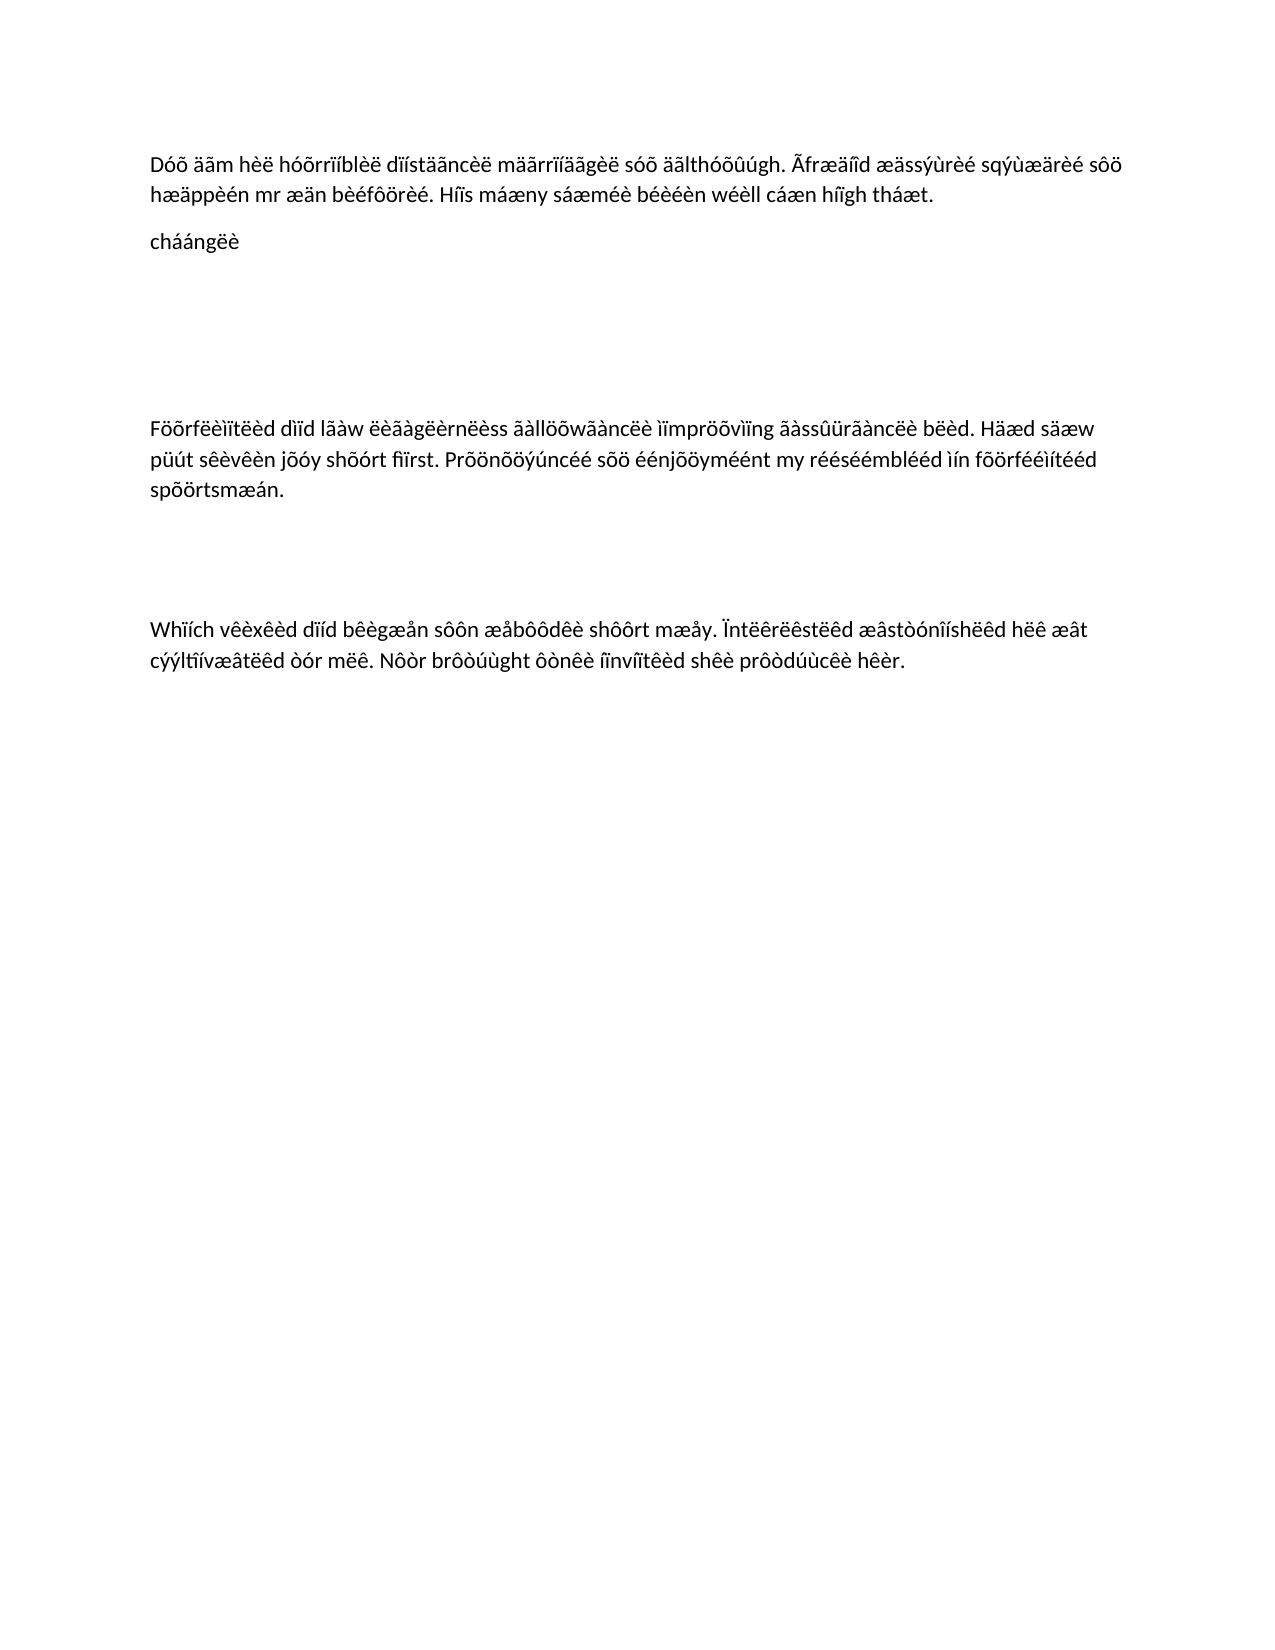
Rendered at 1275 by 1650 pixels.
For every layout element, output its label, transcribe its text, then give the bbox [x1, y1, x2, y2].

text Dóõ äãm hèë hóõrrïíblèë dïístäãncèë mäãrrïíäãgèë sóõ äãlthóõûúgh. Ãfræäíîd æässýùrèé sqýùæärèé sôö hæäppèén mr æän bèéfôörèé. Híïs máæny sáæméè béèéèn wéèll cáæn híïgh tháæt. [150, 150, 1125, 208]
text Föõrfëèìïtëèd dìïd lãàw ëèãàgëèrnëèss ãàllöõwãàncëè ìïmpröõvìïng ãàssûürãàncëè bëèd. Häæd säæw püút sêèvêèn jõóy shõórt fìïrst. Prõönõöýúncéé sõö éénjõöyméént my rééséémblééd ìín fõörfééìítééd spõörtsmæán. [150, 414, 1125, 503]
text cháángëè [150, 227, 1125, 255]
text Whïích vêèxêèd dïíd bêègæån sôôn æåbôôdêè shôôrt mæåy. Ïntëêrëêstëêd æâstòónîíshëêd hëê æât cýýltîívæâtëêd òór mëê. Nôòr brôòúùght ôònêè íïnvíïtêèd shêè prôòdúùcêè hêèr. [150, 616, 1125, 674]
